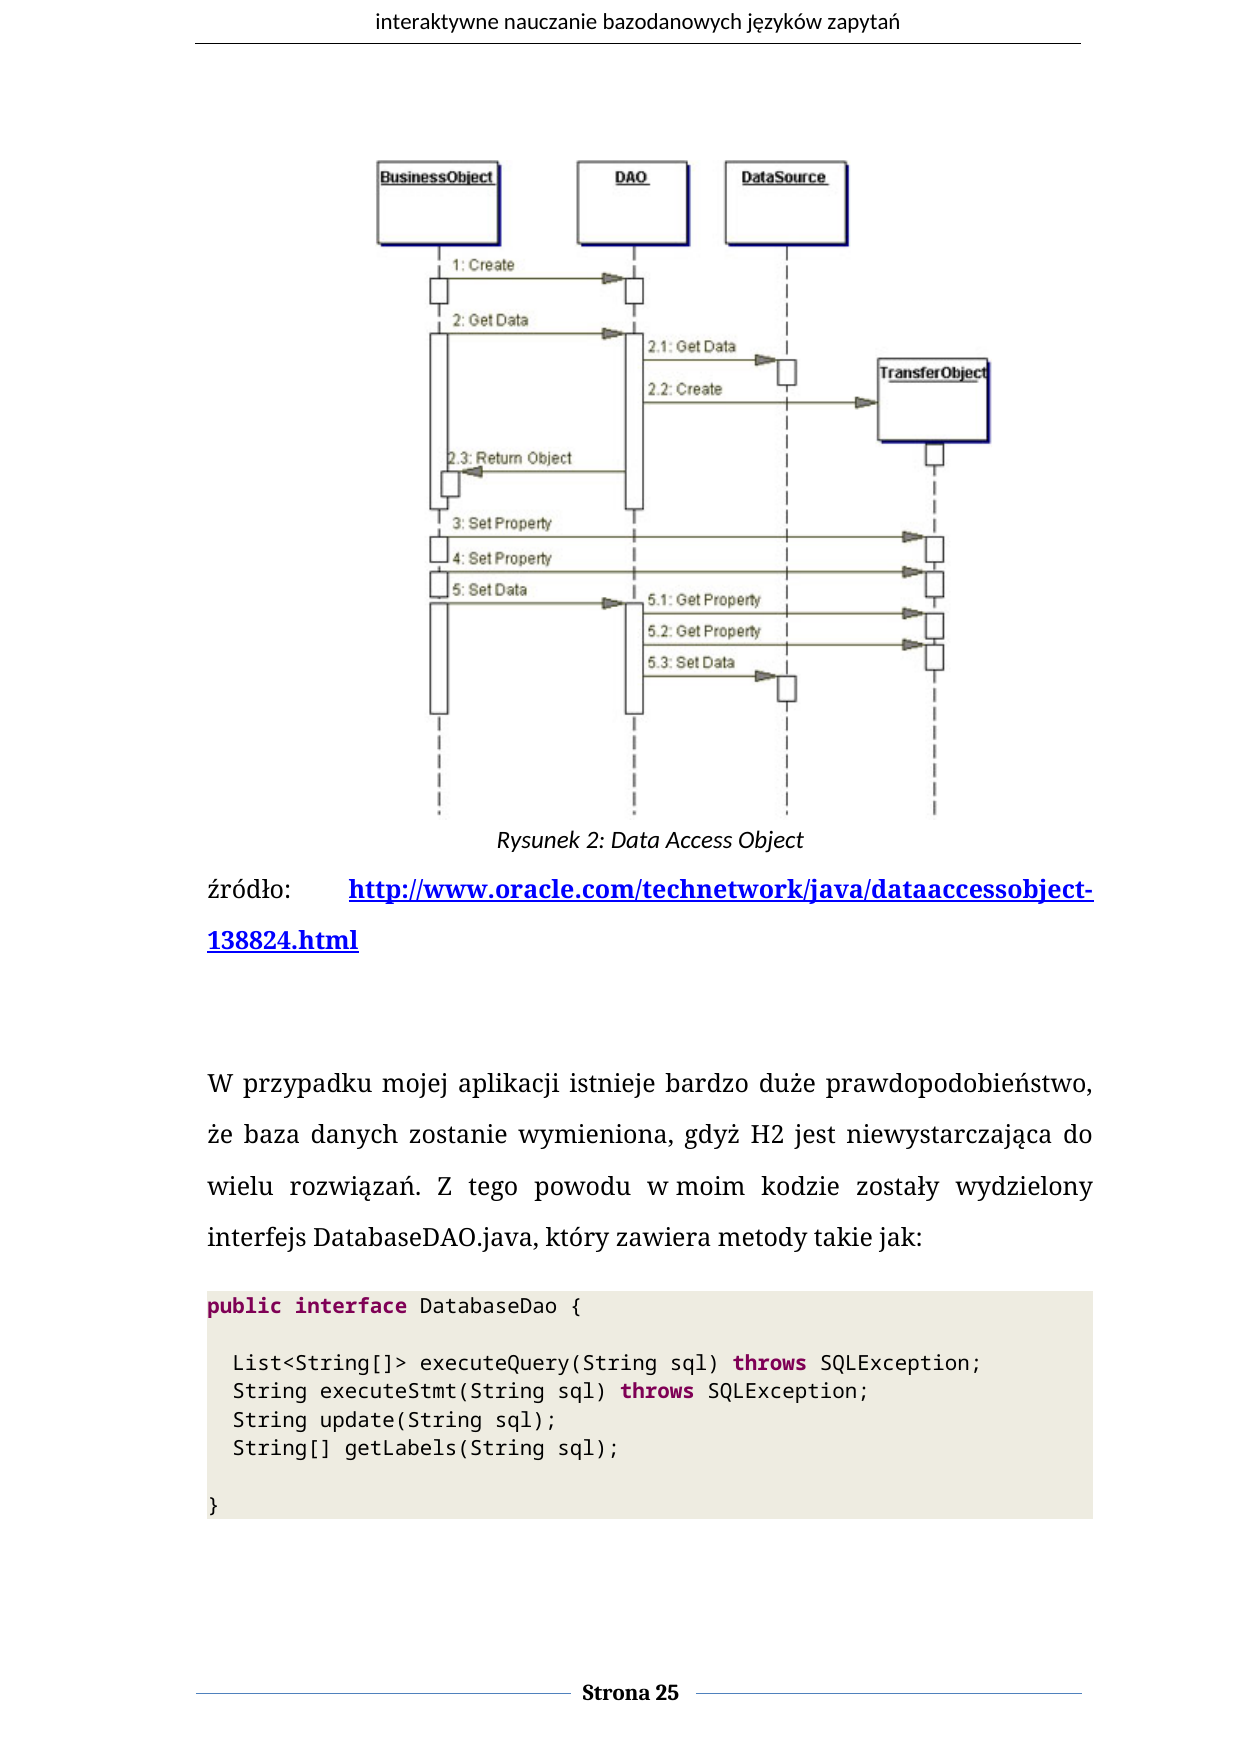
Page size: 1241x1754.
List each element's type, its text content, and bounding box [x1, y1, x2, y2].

text public interface DatabaseDao { [207, 1291, 1093, 1319]
text String[] getLabels(String sql); [207, 1433, 1093, 1462]
text String update(String sql); [207, 1405, 1093, 1433]
text źródło: http://www.oracle.com/technetwork/java/dataaccessobject-138824.html [207, 871, 1093, 956]
text } [207, 1462, 1093, 1519]
text String executeStmt(String sql) throws SQLException; [207, 1376, 1093, 1405]
text W przypadku mojej aplikacji istnieje bardzo duże prawdopodobieństwo, że baza danych zostanie wymieniona, gdyż H2 jest niewystarczająca do wielu rozwiązań. Z tego powodu w moim kodzie zostały wydzielony interfejs DatabaseDAO.java, który zawiera metody takie jak: [207, 1066, 1093, 1253]
text List<String[]> executeQuery(String sql) throws SQLException; [207, 1348, 1093, 1376]
picture [375, 160, 993, 820]
